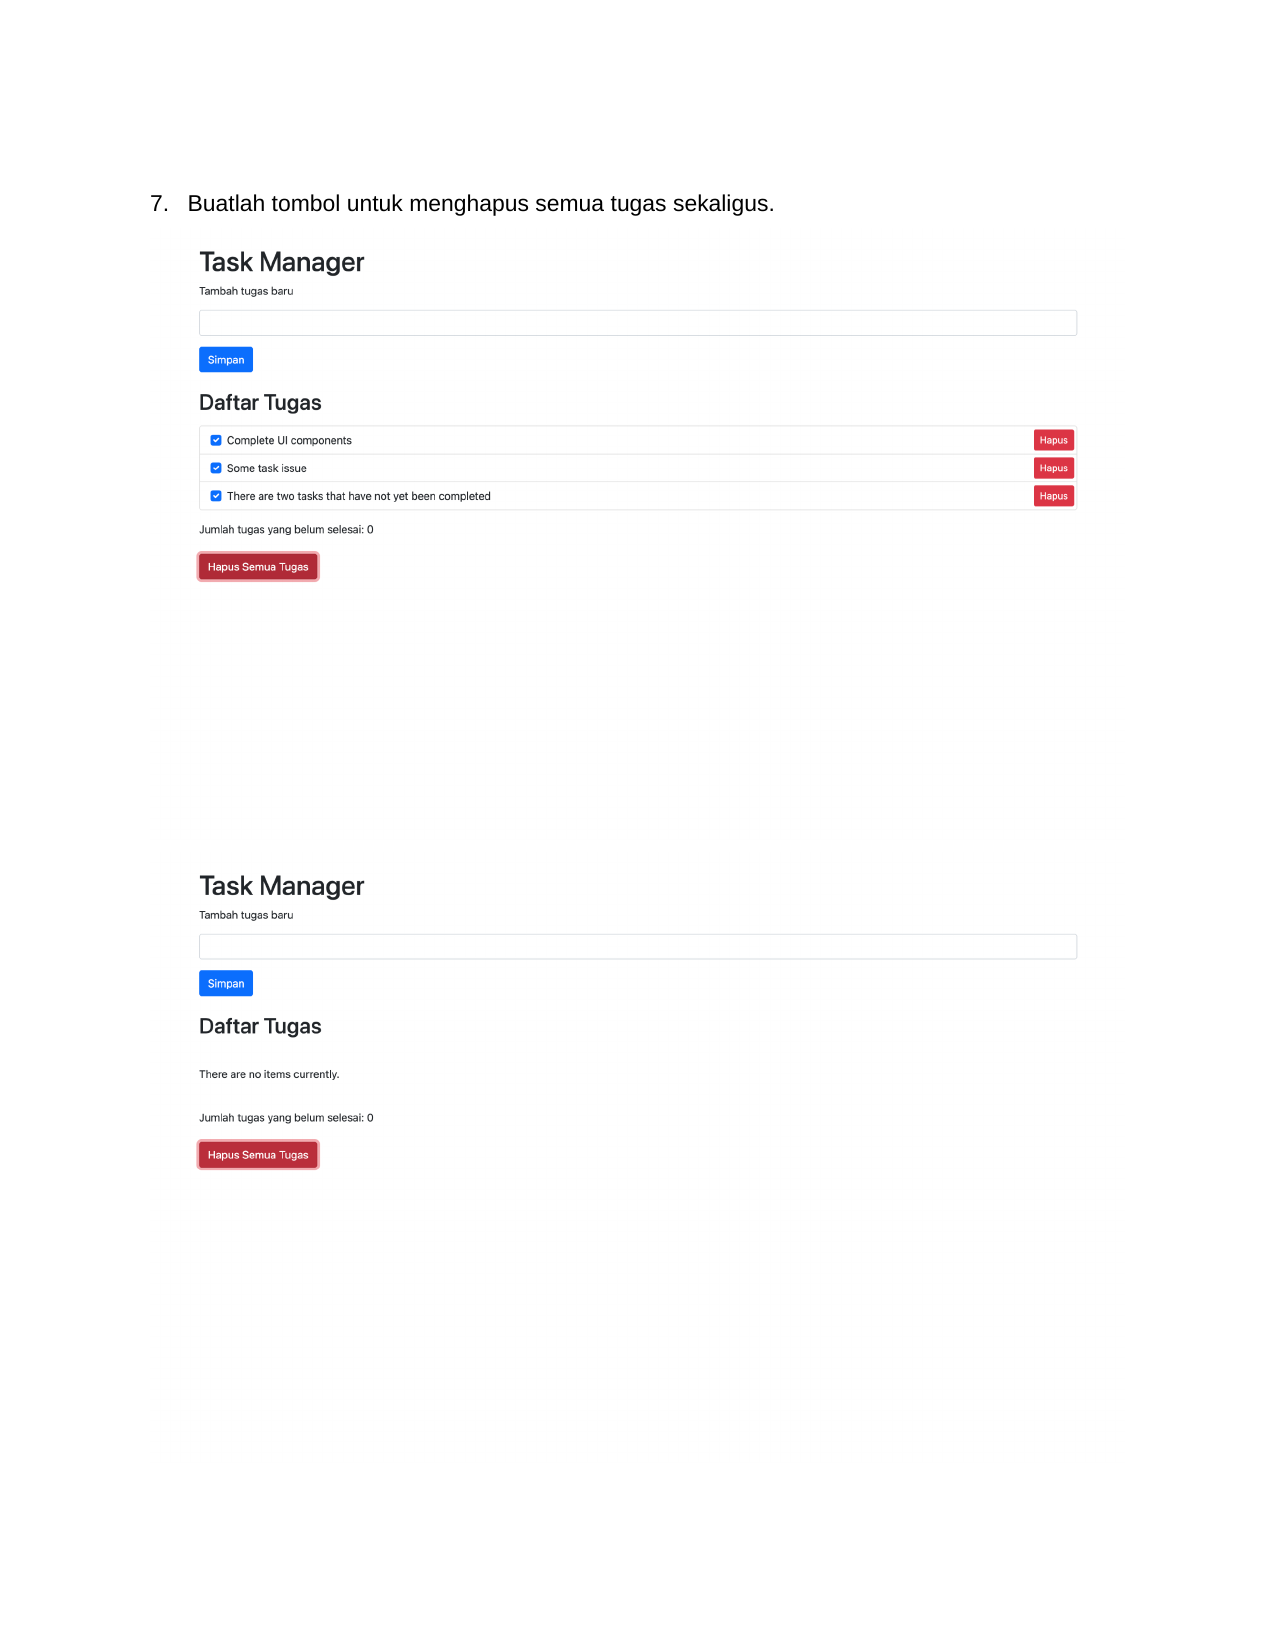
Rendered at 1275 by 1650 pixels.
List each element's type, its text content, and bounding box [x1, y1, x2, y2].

picture [150, 852, 1125, 1463]
picture [150, 228, 1125, 840]
list Buatlah tombol untuk menghapus semua tugas sekaligus. [150, 189, 1125, 216]
